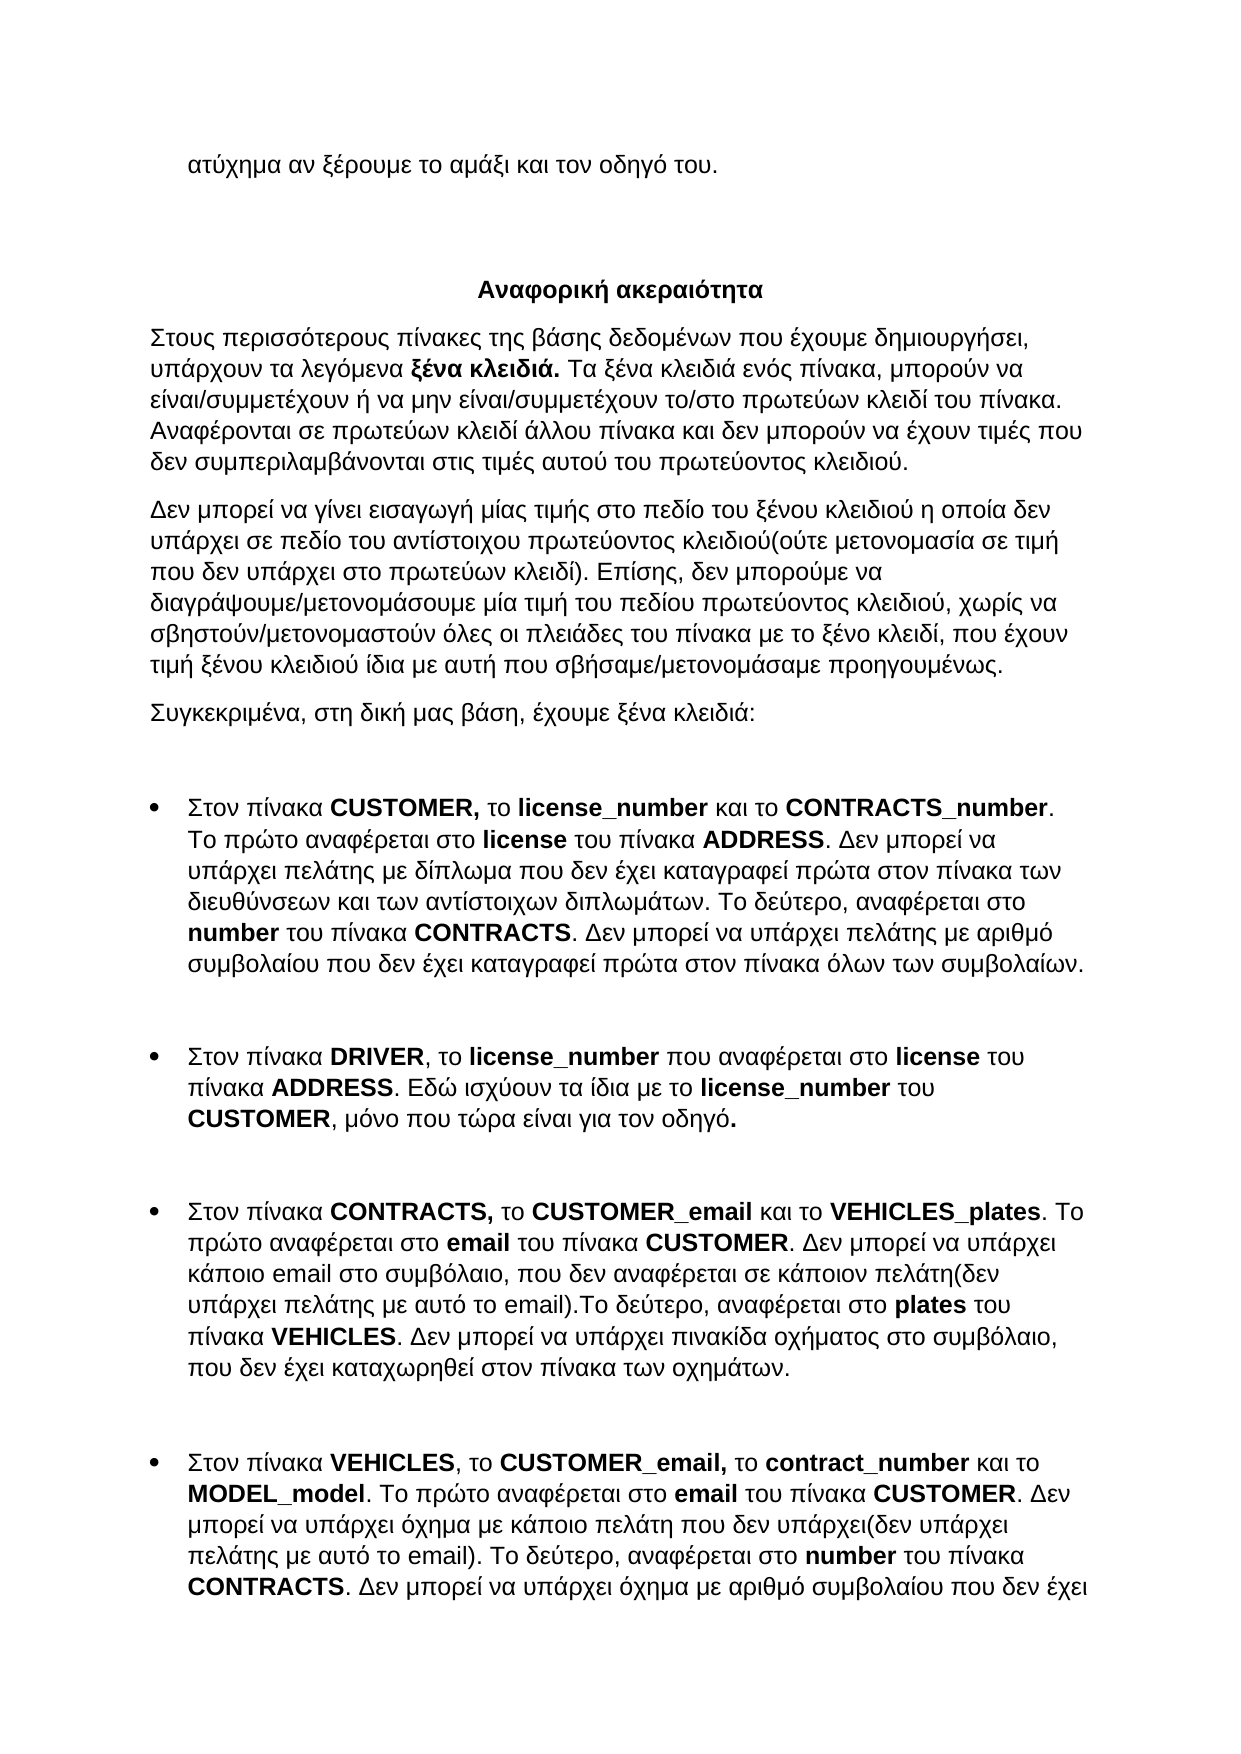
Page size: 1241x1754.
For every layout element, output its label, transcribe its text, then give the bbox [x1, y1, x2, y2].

text Συγκεκριμένα, στη δική μας βάση, έχουμε ξένα κλειδιά: [150, 698, 1090, 727]
text Δεν μπορεί να γίνει εισαγωγή μίας τιμής στο πεδίο του ξένου κλειδιού η οποία δεν υπάρχει σε πεδίο του αντίστοιχου πρωτεύοντος κλειδιού(ούτε μετονομασία σε τιμή που δεν υπάρχει στο πρωτεύων κλειδί). Επίσης, δεν μπορούμε να διαγράψουμε/μετονομάσουμε μία τιμή του πεδίου πρωτεύοντος κλειδιού, χωρίς να σβηστούν/μετονομαστούν όλες οι πλειάδες του πίνακα με το ξένο κλειδί, που έχουν τιμή ξένου κλειδιού ίδια με αυτή που σβήσαμε/μετονομάσαμε προηγουμένως. [150, 495, 1090, 679]
list Στον πίνακα CUSTOMER, το license_number και το CONTRACTS_number. Το πρώτο αναφέρεται στο license του πίνακα ADDRESS. Δεν μπορεί να υπάρχει πελάτης με δίπλωμα που δεν έχει καταγραφεί πρώτα στον πίνακα των διευθύνσεων και των αντίστοιχων διπλωμάτων. Το δεύτερο, αναφέρεται στο number του πίνακα CONTRACTS. Δεν μπορεί να υπάρχει πελάτης με αριθμό συμβολαίου που δεν έχει καταγραφεί πρώτα στον πίνακα όλων των συμβολαίων. [150, 793, 1090, 977]
list Στον πίνακα CONTRACTS, το CUSTOMER_email και το VEHICLES_plates. Το πρώτο αναφέρεται στο email του πίνακα CUSTOMER. Δεν μπορεί να υπάρχει κάποιο email στο συμβόλαιο, που δεν αναφέρεται σε κάποιον πελάτη(δεν υπάρχει πελάτης με αυτό το email).Το δεύτερο, αναφέρεται στο plates του πίνακα VEHICLES. Δεν μπορεί να υπάρχει πινακίδα οχήματος στο συμβόλαιο, που δεν έχει καταχωρηθεί στον πίνακα των οχημάτων. [150, 1197, 1090, 1381]
text Αναφορική ακεραιότητα [150, 276, 1090, 304]
list Στον πίνακα DRIVER, το license_number που αναφέρεται στο license του πίνακα ADDRESS. Εδώ ισχύουν τα ίδια με το license_number του CUSTOMER, μόνο που τώρα είναι για τον οδηγό. [150, 1042, 1090, 1133]
